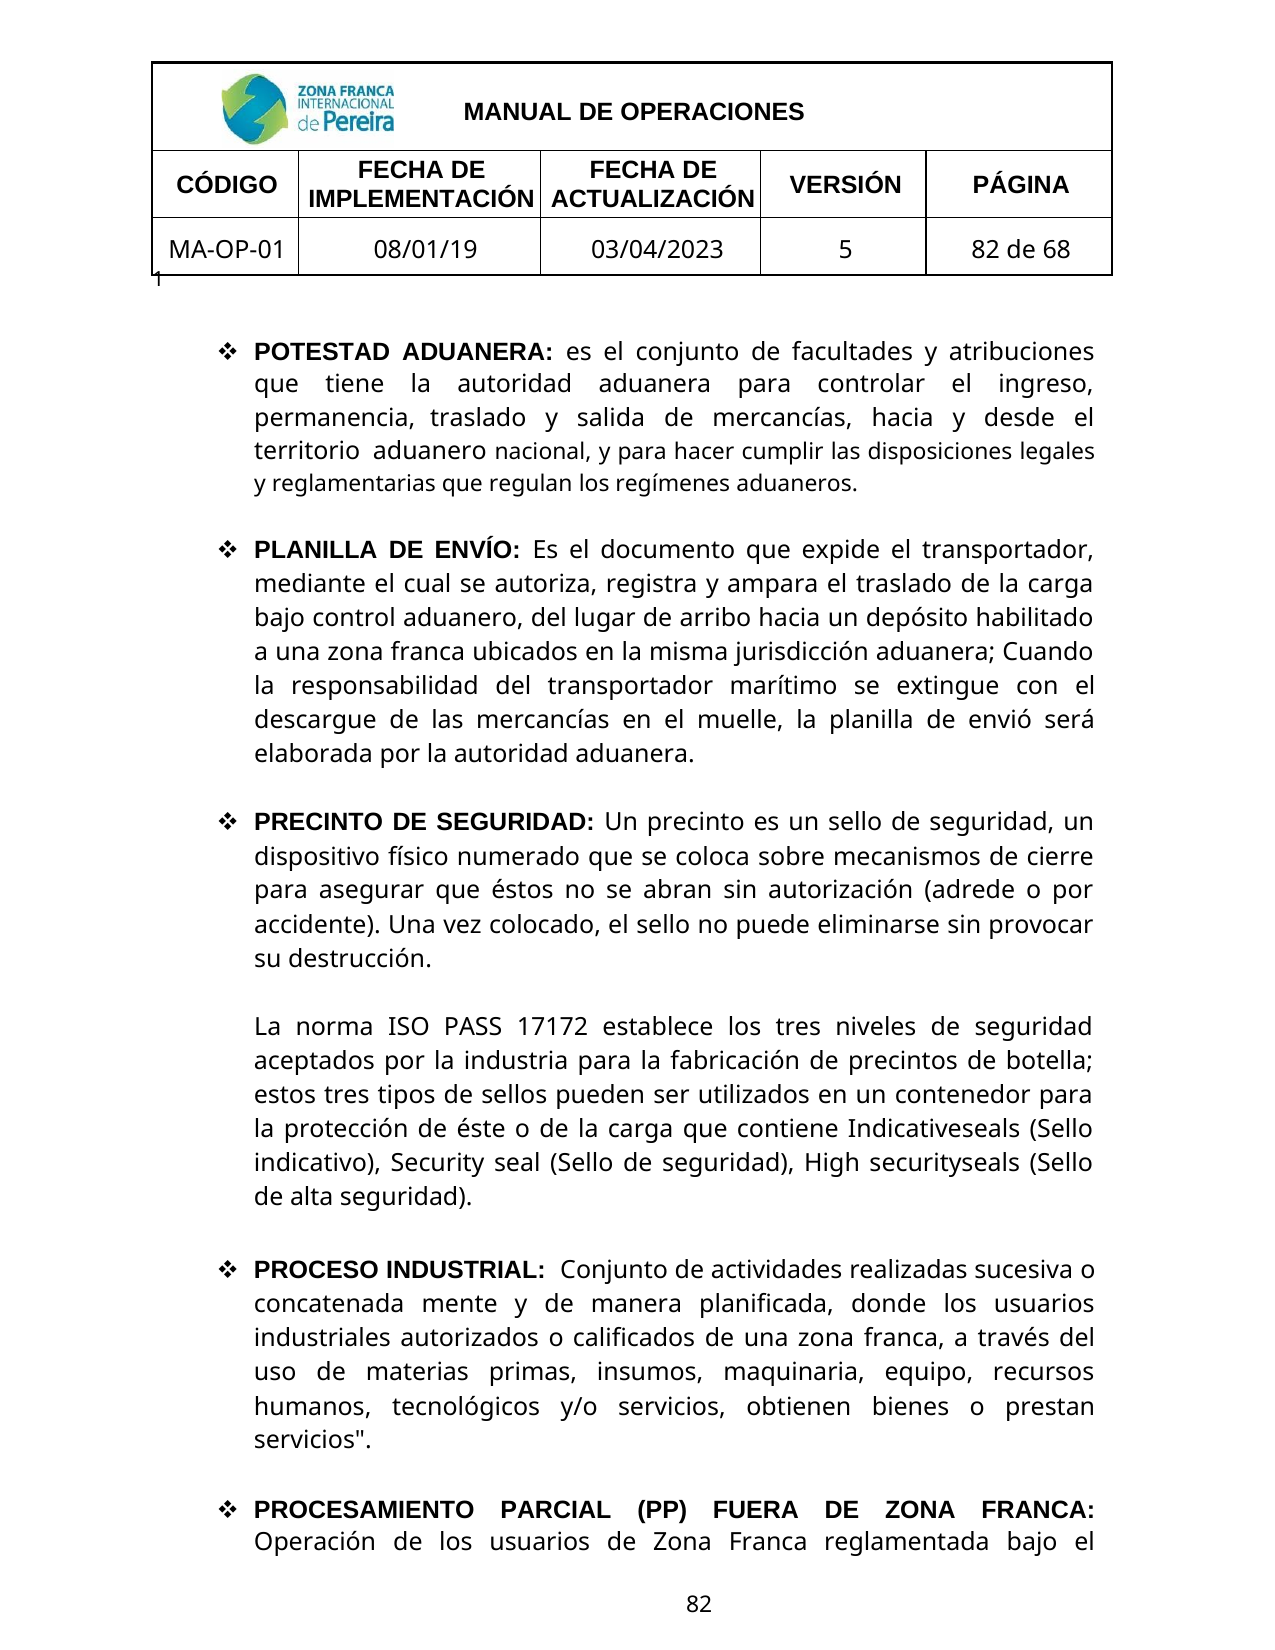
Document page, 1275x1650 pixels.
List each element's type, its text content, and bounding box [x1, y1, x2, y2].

text La norma ISO PASS 17172 establece los tres niveles de seguridad aceptados por la industria para la fabricación de precintos de botella; estos tres tipos de sellos pueden ser utilizados en un contenedor para la protección de éste o de la carga que contiene Indicativeseals (Sello indicativo), Security seal (Sello de seguridad), High securityseals (Sello de alta seguridad). [254, 1008, 1094, 1213]
list PROCESO INDUSTRIAL: Conjunto de actividades realizadas sucesiva o concatenada mente y de manera planificada, donde los usuarios industriales autorizados o calificados de una zona franca, a través del uso de materias primas, insumos, maquinaria, equipo, recursos humanos, tecnológicos y/o servicios, obtienen bienes o prestan servicios". [216, 1252, 1095, 1456]
list POTESTAD ADUANERA: es el conjunto de facultades y atribuciones que tiene la autoridad aduanera para controlar el ingreso, permanencia, traslado y salida de mercancías, hacia y desde el territorio aduanero nacional, y para hacer cumplir las disposiciones legales y reglamentarias que regulan los regímenes aduaneros. [216, 333, 1095, 498]
list PRECINTO DE SEGURIDAD: Un precinto es un sello de seguridad, un dispositivo físico numerado que se coloca sobre mecanismos de cierre para asegurar que éstos no se abran sin autorización (adrede o por accidente). Una vez colocado, el sello no puede eliminarse sin provocar su destrucción. [216, 804, 1094, 974]
picture [221, 69, 394, 148]
list PLANILLA DE ENVÍO: Es el documento que expide el transportador, mediante el cual se autoriza, registra y ampara el traslado de la carga bajo control aduanero, del lugar de arribo hacia un depósito habilitado a una zona franca ubicados en la misma jurisdicción aduanera; Cuando la responsabilidad del transportador marítimo se extingue con el descargue de las mercancías en el muelle, la planilla de envió será elaborada por la autoridad aduanera. [216, 531, 1095, 770]
